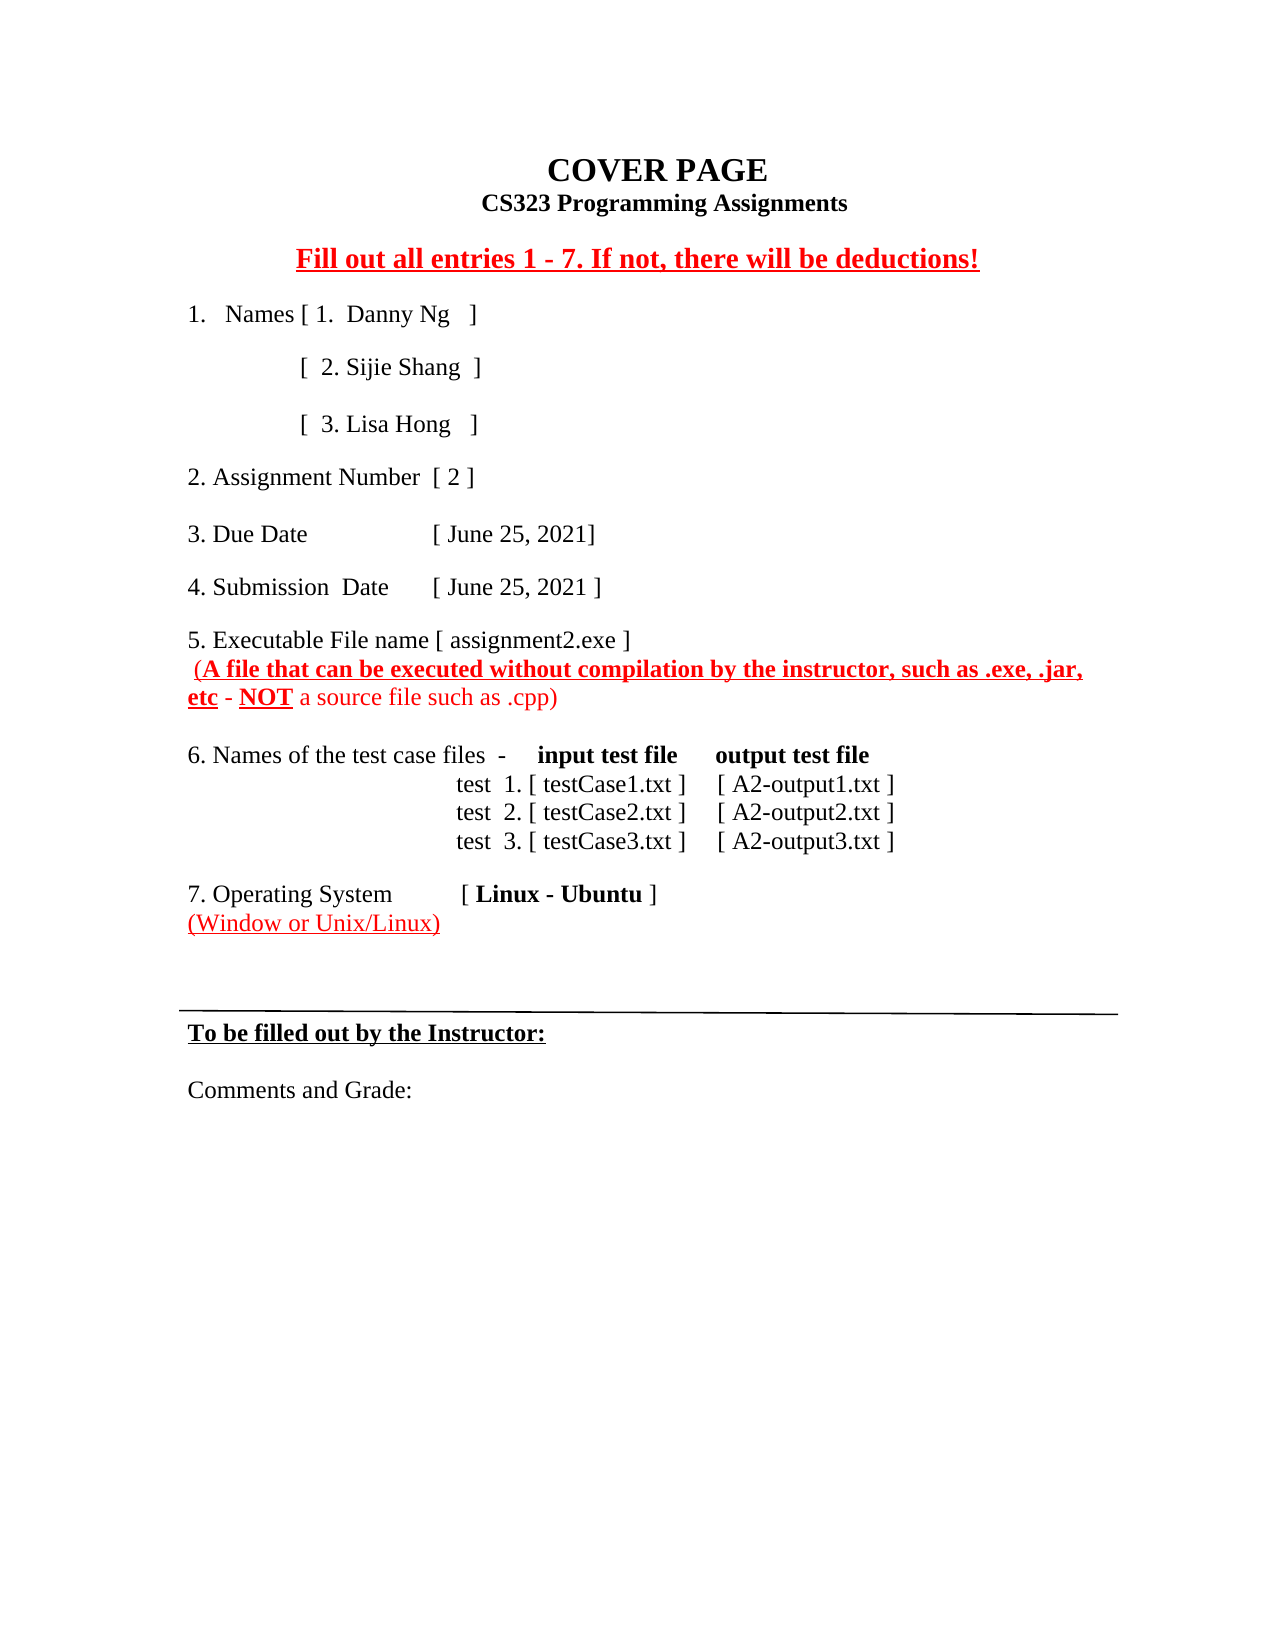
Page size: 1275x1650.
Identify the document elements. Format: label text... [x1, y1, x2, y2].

text test 2. [ testCase2.txt ] [ A2-output2.txt ] [187, 797, 1087, 826]
text (Window or Unix/Linux) [187, 908, 1087, 937]
text Fill out all entries 1 - 7. If not, there will be deductions! [187, 241, 1087, 275]
text (A file that can be executed without compilation by the instructor, such as .exe, .jar, etc - NOT a source file such as .cpp) [187, 654, 1087, 711]
text test 3. [ testCase3.txt ] [ A2-output3.txt ] [187, 826, 1087, 855]
text 2. Assignment Number [ 2 ] [187, 462, 1087, 491]
text [ 2. Sijie Shang ] [187, 352, 1087, 380]
text test 1. [ testCase1.txt ] [ A2-output1.txt ] [187, 769, 1087, 797]
text COVER PAGE [187, 150, 1087, 188]
text [ 3. Lisa Hong ] [187, 409, 1087, 438]
text 4. Submission Date [ June 25, 2021 ] [187, 572, 1087, 601]
text 1. Names [ 1. Danny Ng ] [187, 299, 1087, 327]
text 7. Operating System [ Linux - Ubuntu ] [187, 879, 1087, 908]
text 3. Due Date [ June 25, 2021] [187, 519, 1087, 548]
text 5. Executable File name [ assignment2.exe ] [187, 625, 1087, 654]
text Comments and Grade: [187, 1076, 1087, 1104]
text 6. Names of the test case files - input test file output test file [187, 740, 1087, 769]
subtitle CS323 Programming Assignments [187, 188, 1087, 217]
text To be filled out by the Instructor: [187, 1018, 1087, 1047]
